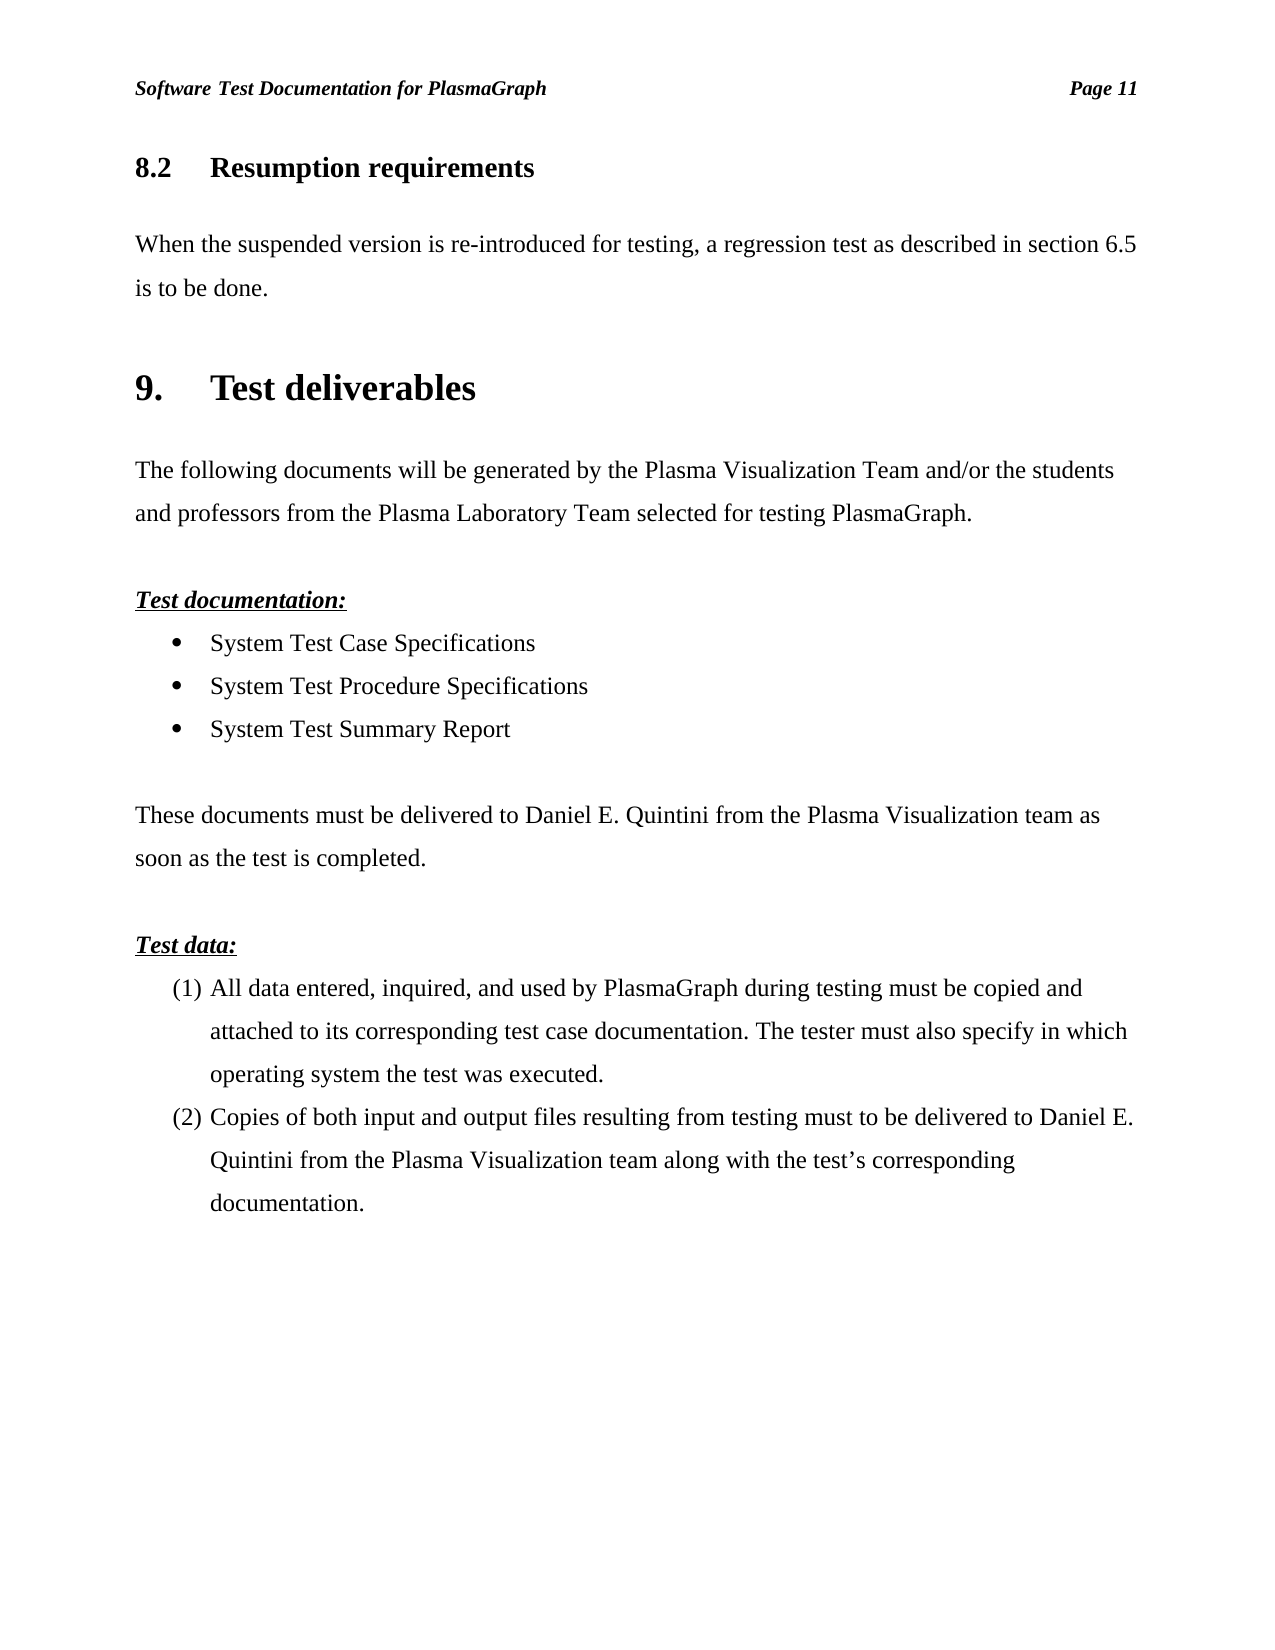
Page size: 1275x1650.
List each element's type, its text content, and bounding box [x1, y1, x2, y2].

text Test data: [135, 930, 1140, 958]
list Copies of both input and output files resulting from testing must to be delivered to Daniel E. Quintini from the Plasma Visualization team along with the test’s corresponding documentation. [172, 1102, 1140, 1217]
text When the suspended version is re-introduced for testing, a regression test as described in section 6.5 is to be done. [135, 229, 1140, 301]
text Test documentation: [135, 585, 1140, 613]
list System Test Procedure Specifications [172, 671, 1140, 700]
text These documents must be delivered to Daniel E. Quintini from the Plasma Visualization team as soon as the test is completed. [135, 800, 1140, 872]
list All data entered, inquired, and used by PlasmaGraph during testing must be copied and attached to its corresponding test case documentation. The tester must also specify in which operating system the test was executed. [172, 973, 1140, 1088]
subtitle Resumption requirements [135, 150, 1140, 183]
text The following documents will be generated by the Plasma Visualization Team and/or the students and professors from the Plasma Laboratory Team selected for testing PlasmaGraph. [135, 455, 1140, 527]
subtitle Test deliverables [135, 366, 1140, 409]
list System Test Case Specifications [172, 628, 1140, 657]
list System Test Summary Report [172, 714, 1140, 743]
